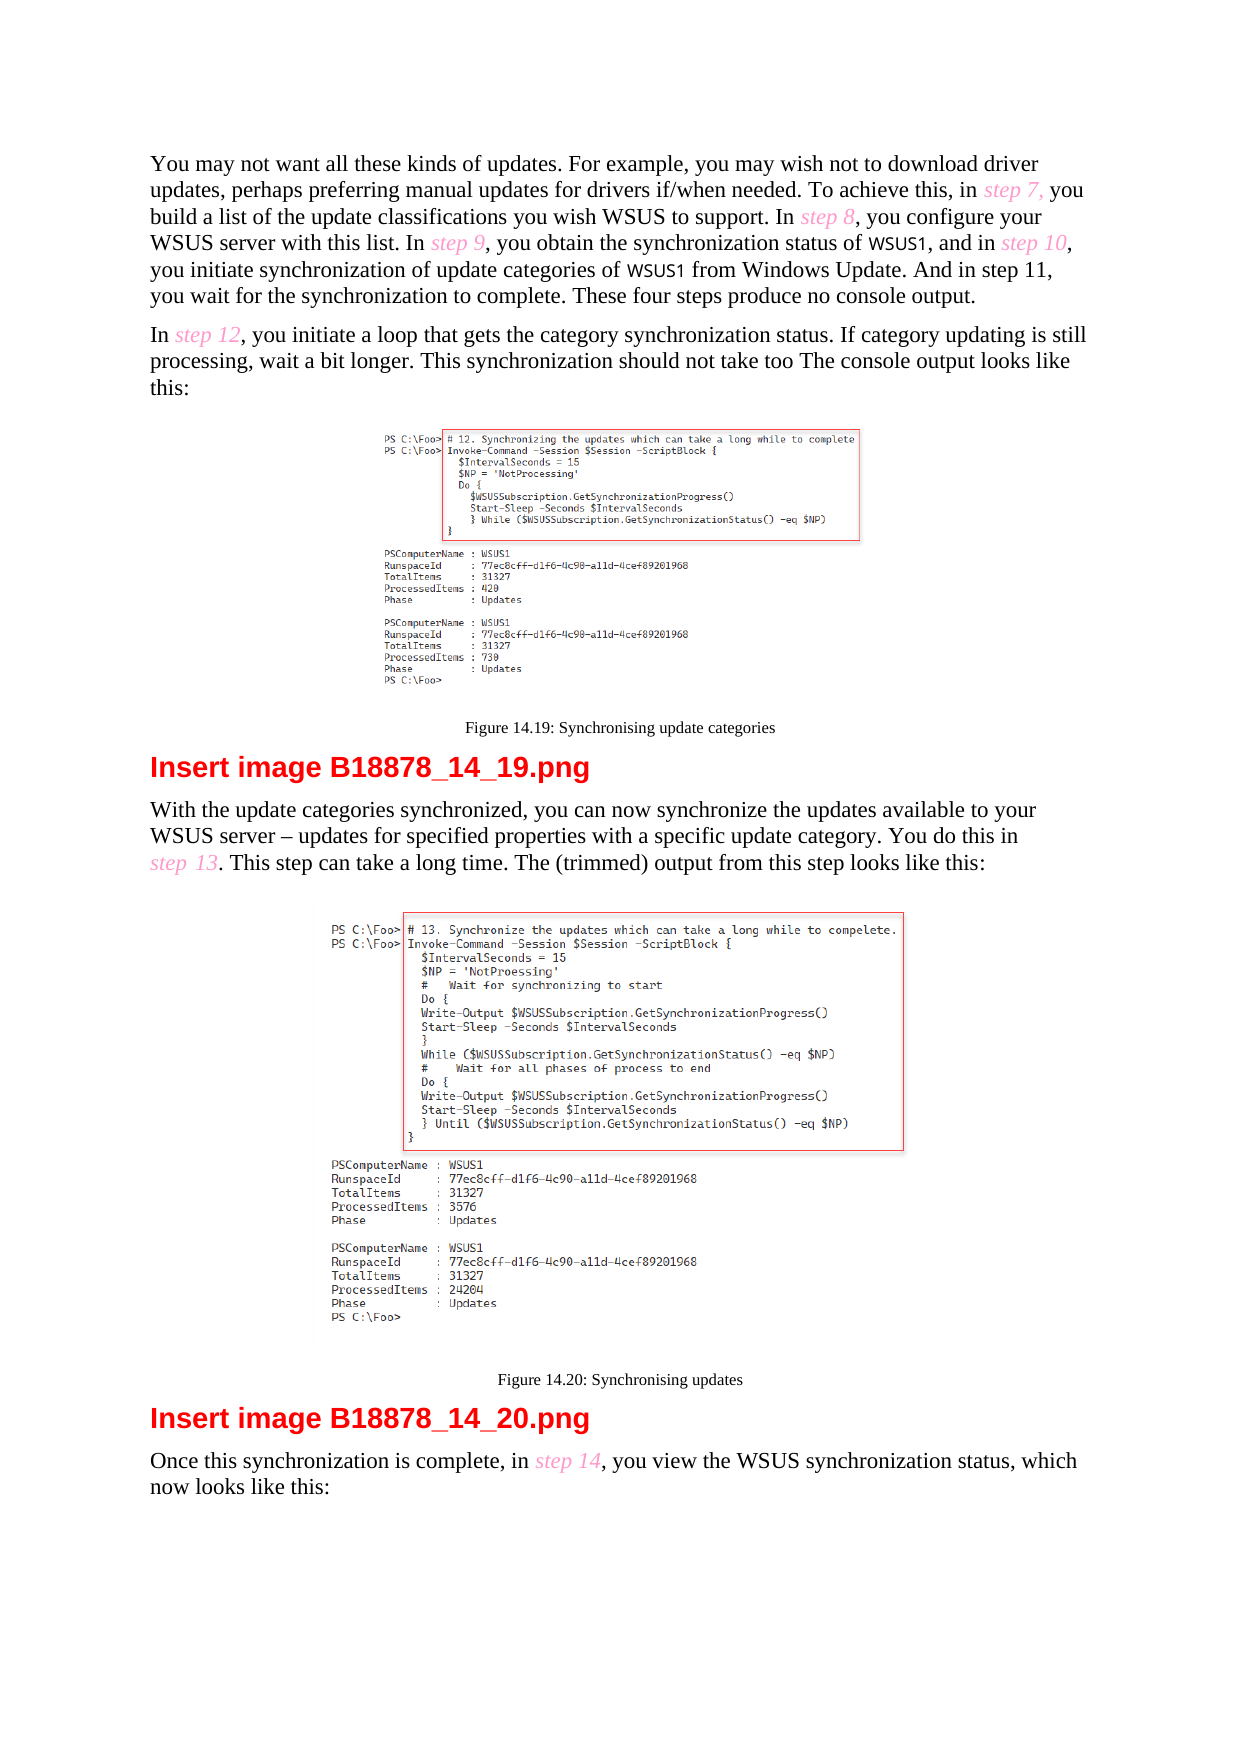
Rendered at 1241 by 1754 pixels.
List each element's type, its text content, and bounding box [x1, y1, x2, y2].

picture [376, 425, 865, 694]
text Once this synchronization is complete, in step 14, you view the WSUS synchronization status, which now looks like this: [150, 1447, 1090, 1500]
text Insert image B18878_14_20.png [150, 1401, 1090, 1434]
text With the update categories synchronized, you can now synchronize the updates available to your WSUS server – updates for specified properties with a specific update category. You do this in step 13. This step can take a long time. The (trimmed) output from this step looks like this: [150, 796, 1090, 875]
text Figure 14.20: Synchronising updates [150, 1369, 1090, 1388]
text In step 12, you initiate a loop that gets the category synchronization status. If category updating is still processing, wait a bit longer. This synchronization should not take too The console output looks like this: [150, 321, 1090, 400]
text Figure 14.19: Synchronising update categories [150, 718, 1090, 737]
text Insert image B18878_14_19.png [150, 750, 1090, 783]
picture [313, 900, 927, 1345]
text You may not want all these kinds of updates. For example, you may wish not to download driver updates, perhaps preferring manual updates for drivers if/when needed. To achieve this, in step 7, you build a list of the update classifications you wish WSUS to support. In step 8, you configure your WSUS server with this list. In step 9, you obtain the synchronization status of WSUS1, and in step 10, you initiate synchronization of update categories of WSUS1 from Windows Update. And in step 11, you wait for the synchronization to complete. These four steps produce no console output. [150, 150, 1090, 308]
